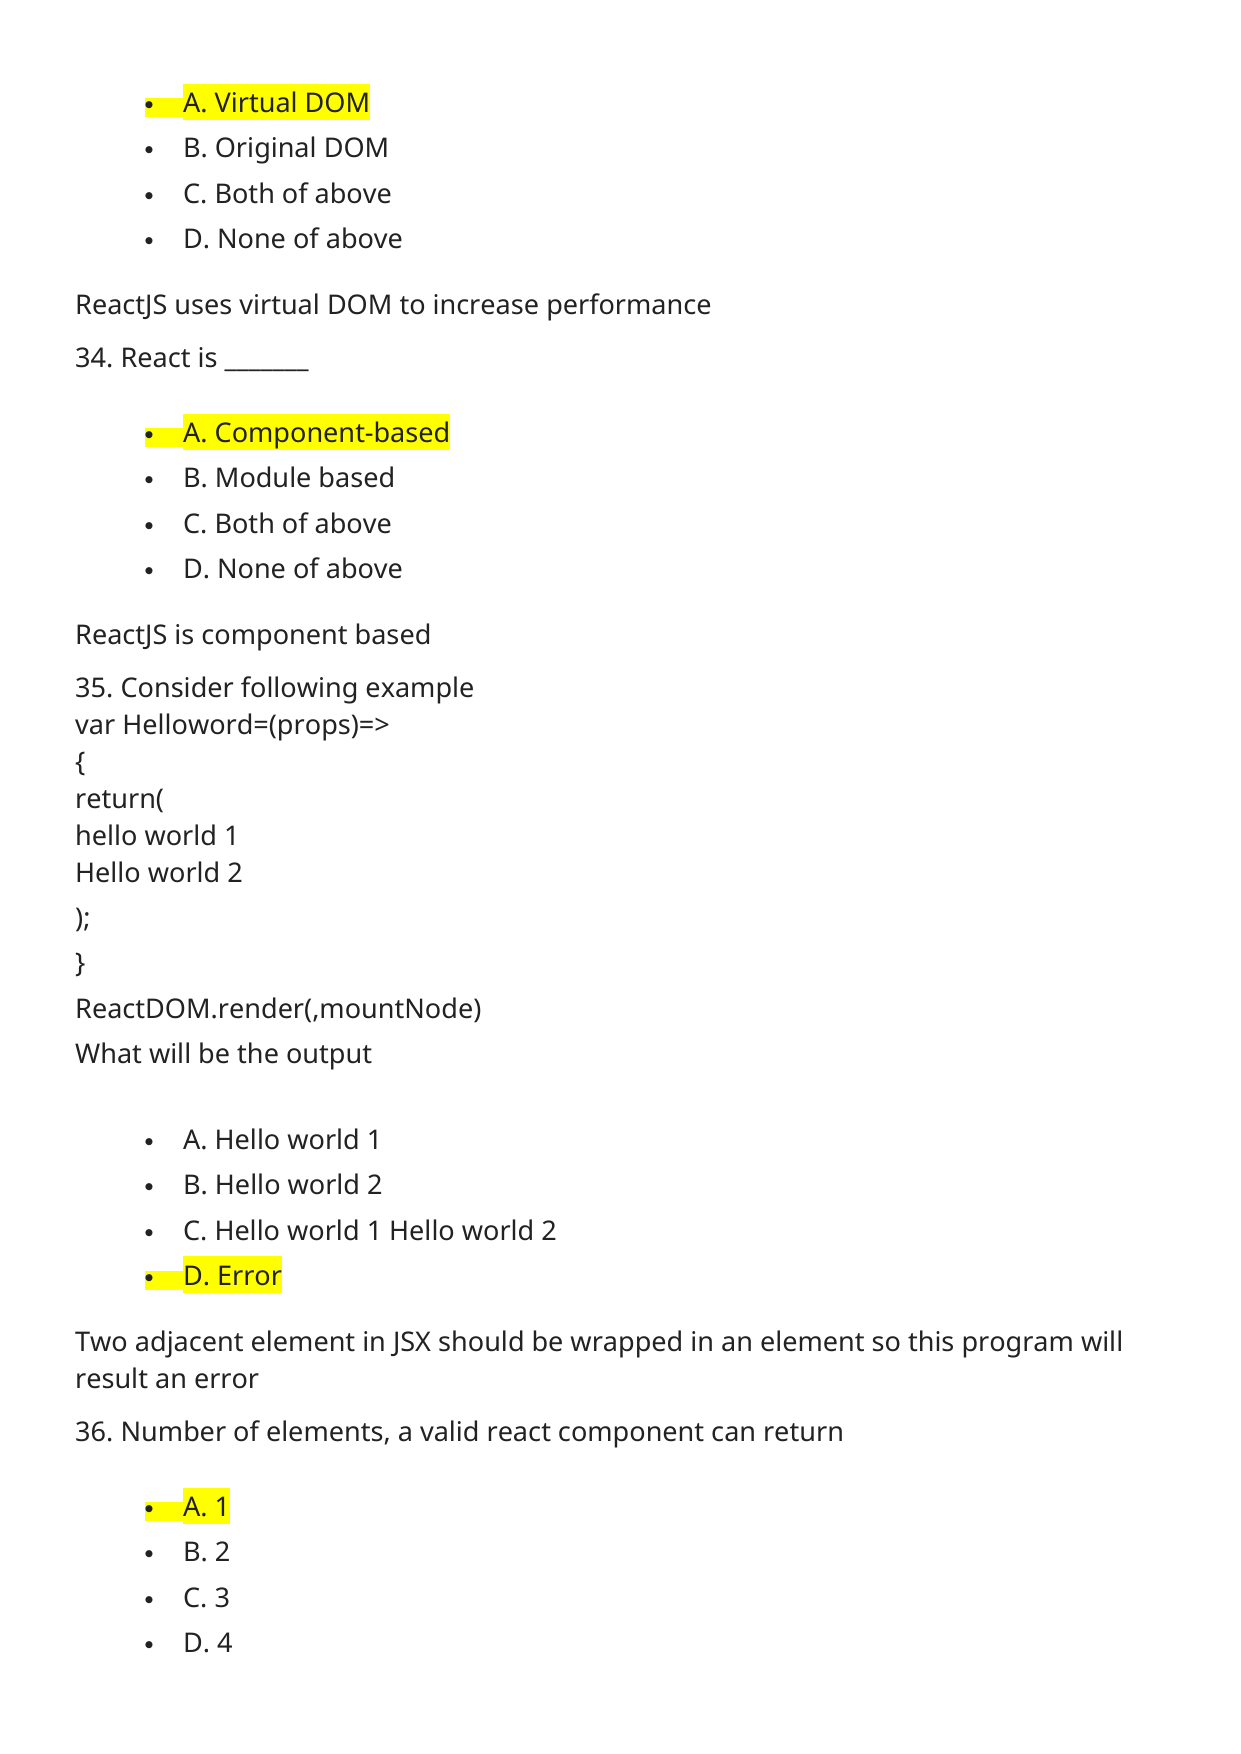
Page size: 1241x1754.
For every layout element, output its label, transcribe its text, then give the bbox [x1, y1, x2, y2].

list D. None of above [145, 211, 1165, 256]
text ReactJS uses virtual DOM to increase performance [75, 285, 1165, 322]
list C. Both of above [145, 496, 1165, 541]
text ReactJS is component based [75, 615, 1165, 652]
list A. 1 [145, 1479, 1165, 1524]
list C. 3 [145, 1569, 1165, 1615]
list B. Module based [145, 450, 1165, 496]
list A. Hello world 1 [145, 1112, 1165, 1157]
text hello world 1 [75, 816, 1165, 853]
list A. Component-based [145, 405, 1165, 450]
text ); } ReactDOM.render(,mountNode) What will be the output [75, 890, 1165, 1071]
list C. Hello world 1 Hello world 2 [145, 1203, 1165, 1248]
list B. 2 [145, 1524, 1165, 1569]
text 34. React is _______ [75, 339, 1165, 376]
list B. Hello world 2 [145, 1157, 1165, 1203]
list A. Virtual DOM [145, 75, 1165, 120]
list C. Both of above [145, 166, 1165, 211]
list D. 4 [145, 1615, 1165, 1660]
text 35. Consider following example var Helloword=(props)=> { return( [75, 669, 1165, 816]
text Two adjacent element in JSX should be wrapped in an element so this program will result an error [75, 1322, 1165, 1396]
list D. Error [145, 1248, 1165, 1293]
text Hello world 2 [75, 853, 1165, 890]
list B. Original DOM [145, 120, 1165, 166]
text 36. Number of elements, a valid react component can return [75, 1413, 1165, 1450]
list D. None of above [145, 541, 1165, 586]
